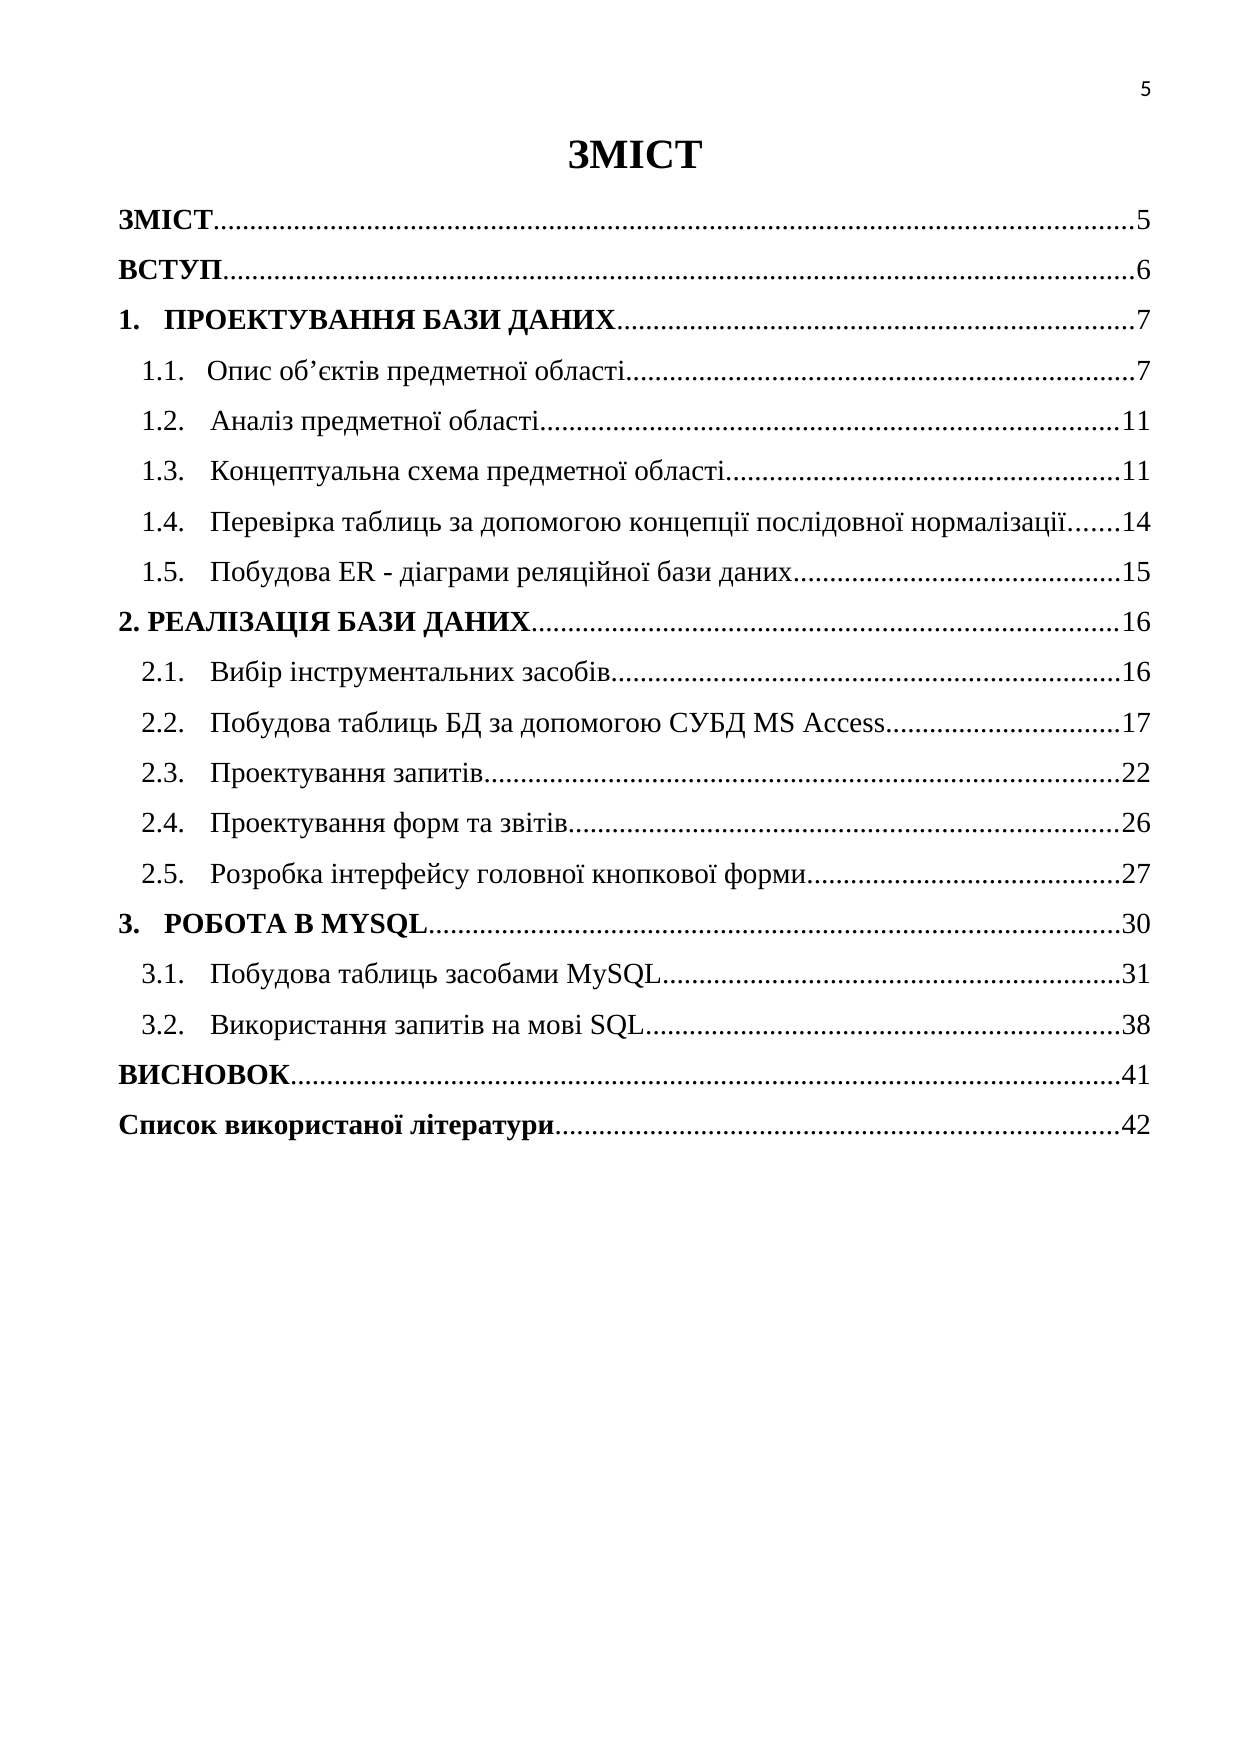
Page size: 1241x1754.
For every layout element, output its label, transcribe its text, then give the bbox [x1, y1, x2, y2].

subtitle ЗМІСТ [118, 130, 1152, 178]
